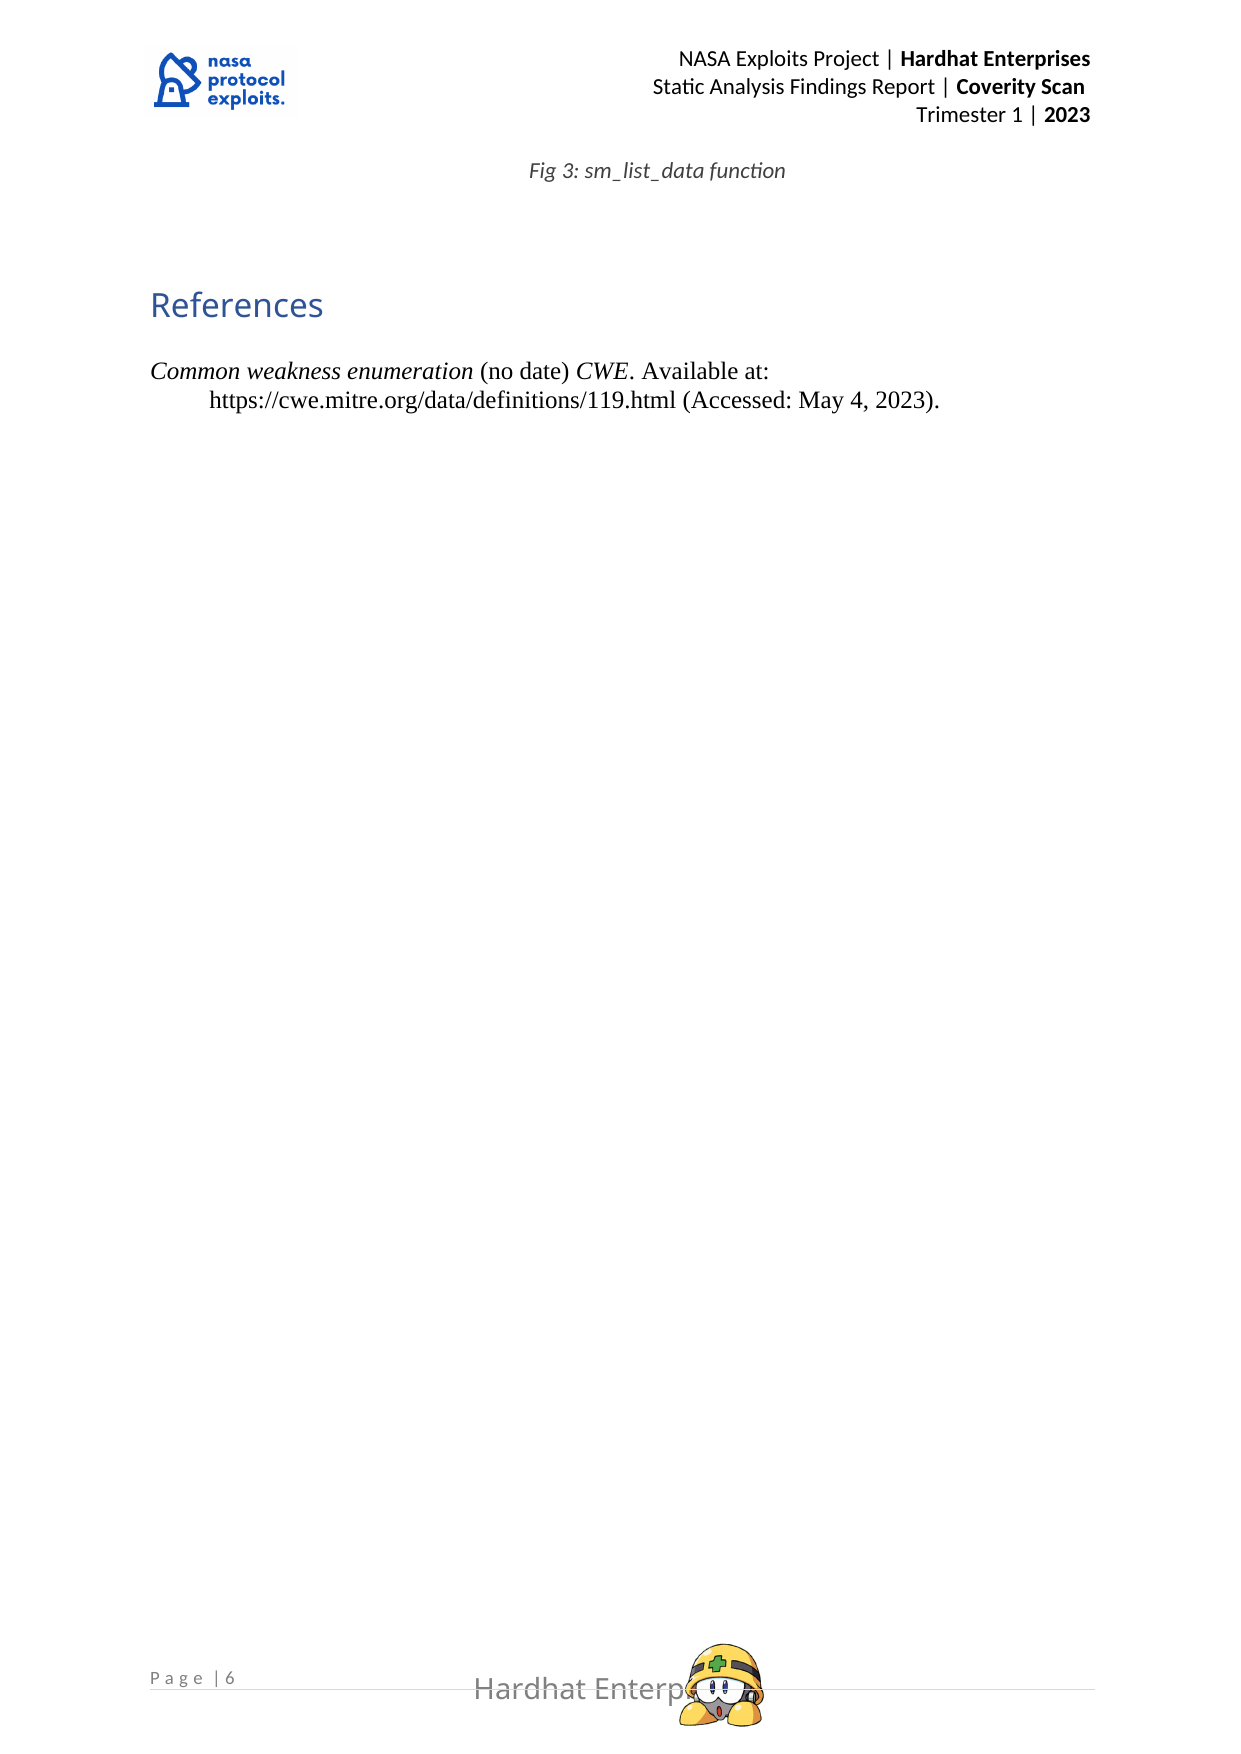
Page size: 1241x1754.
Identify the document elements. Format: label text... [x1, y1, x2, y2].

list Fig 3: sm_list_data function [225, 156, 1090, 184]
text References [150, 281, 1090, 327]
picture [673, 1690, 771, 1735]
picture [143, 45, 299, 117]
picture [673, 1640, 771, 1689]
text Common weakness enumeration (no date) CWE. Available at: https://cwe.mitre.org/data/definitions/119.html (Accessed: May 4, 2023). [150, 356, 1090, 413]
